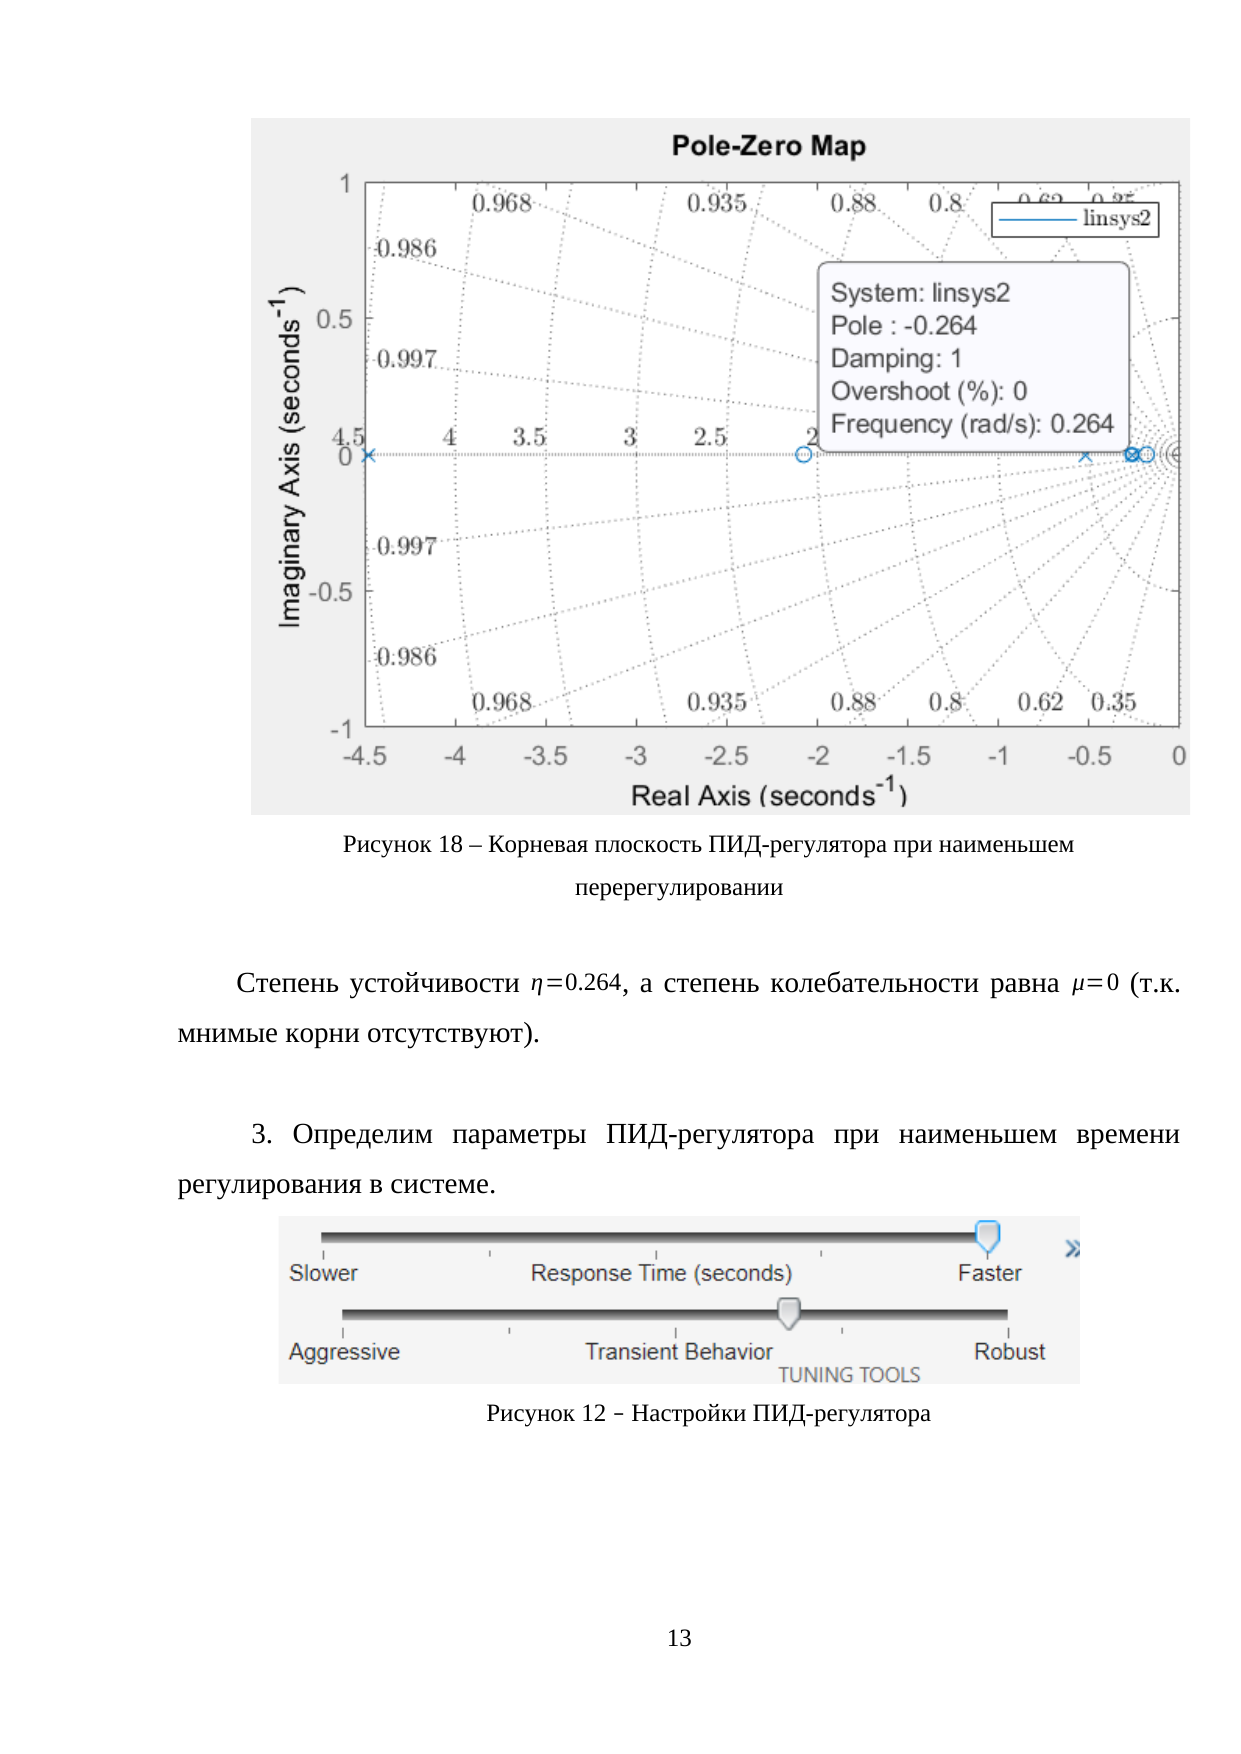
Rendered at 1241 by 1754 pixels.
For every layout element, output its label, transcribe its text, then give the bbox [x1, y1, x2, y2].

text Степень устойчивости , а степень колебательности равна (т.к. мнимые корни отсутствуют). [177, 965, 1181, 1049]
picture [251, 118, 1191, 815]
text Рисунок 18 – Корневая плоскость ПИД-регулятора при наименьшем перерегулировании [177, 829, 1181, 901]
text 3. Определим параметры ПИД-регулятора при наименьшем времени регулирования в системе. [177, 1116, 1181, 1200]
picture [278, 1216, 1080, 1384]
